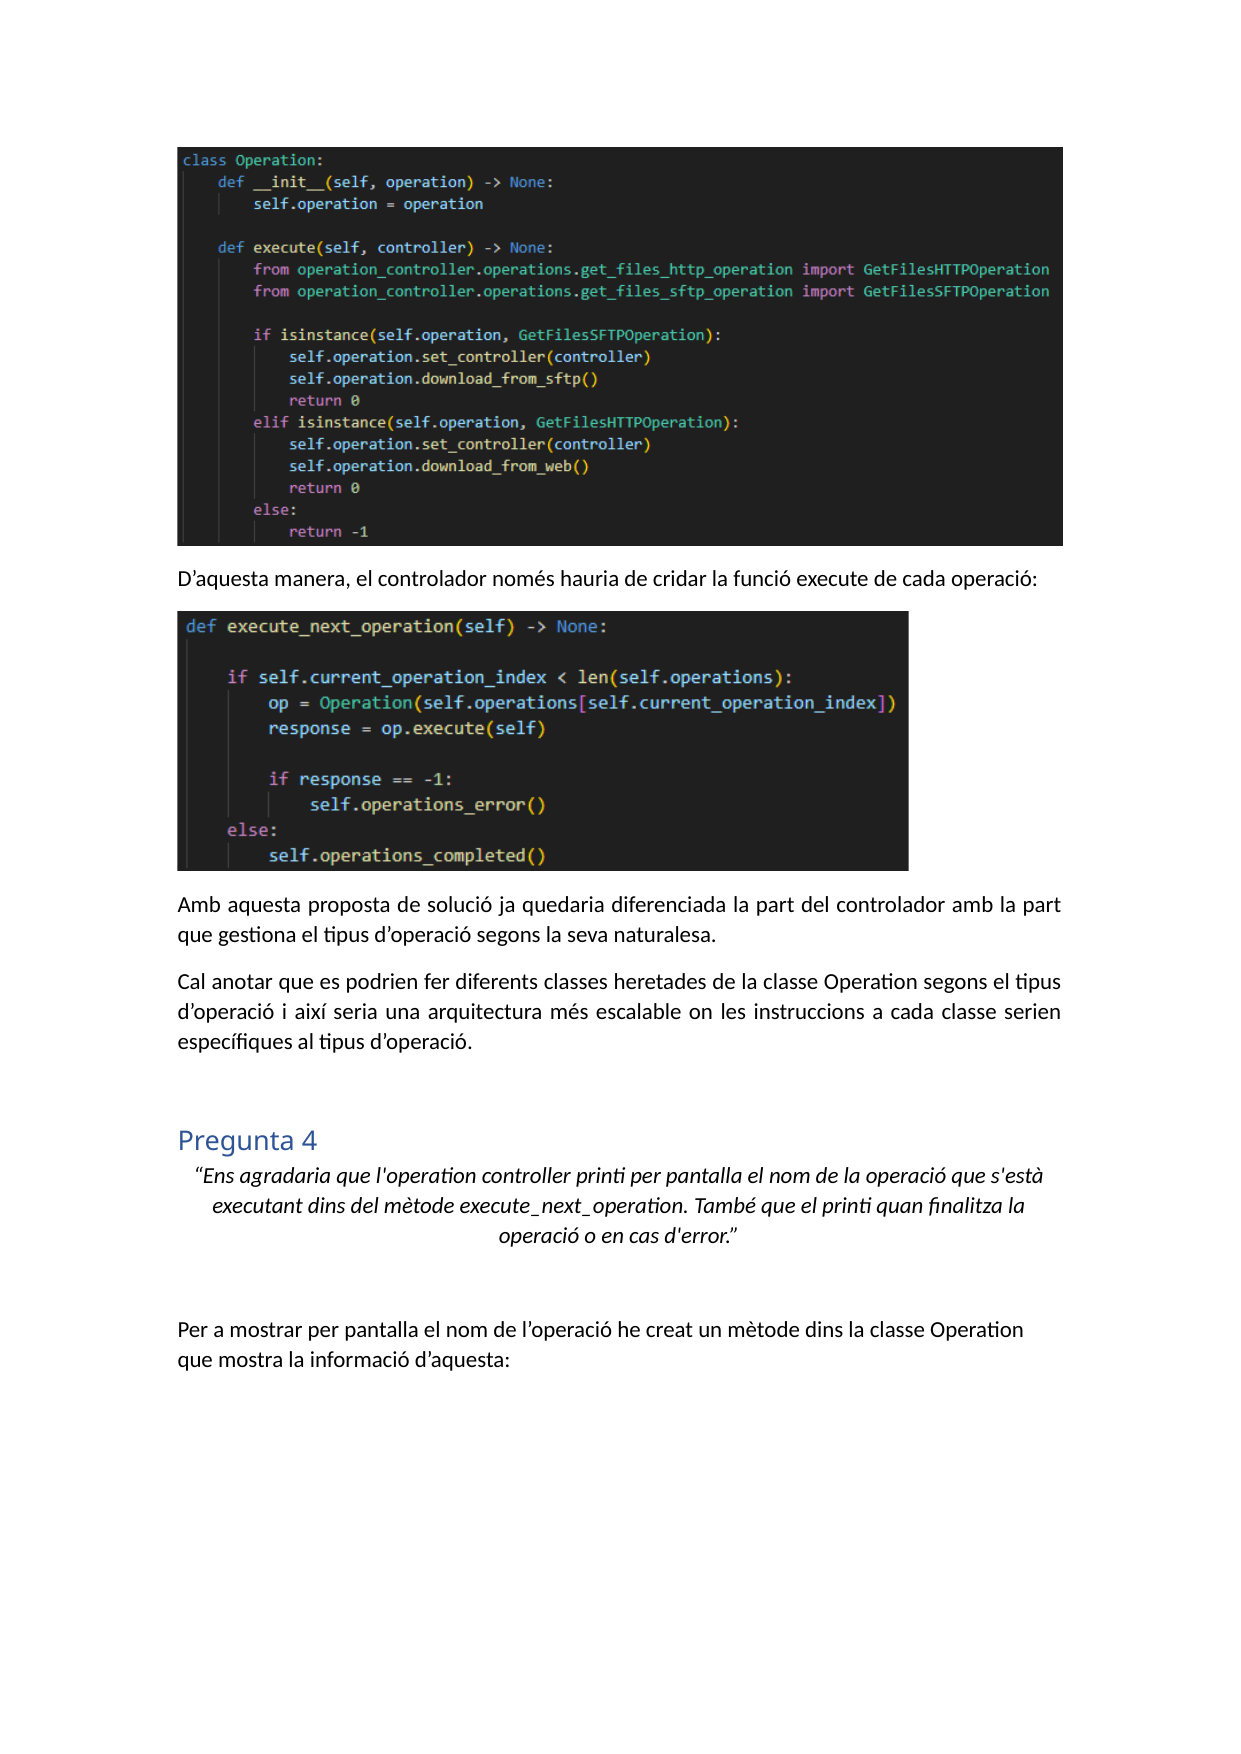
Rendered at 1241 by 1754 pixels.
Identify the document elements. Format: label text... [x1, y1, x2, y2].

subtitle Pregunta 4 [177, 1121, 1063, 1158]
text Amb aquesta proposta de solució ja quedaria diferenciada la part del controlador amb la part que gestiona el tipus d’operació segons la seva naturalesa. [177, 890, 1063, 948]
picture [177, 611, 909, 871]
text Per a mostrar per pantalla el nom de l’operació he creat un mètode dins la classe Operation que mostra la informació d’aquesta: [177, 1315, 1063, 1373]
text Cal anotar que es podrien fer diferents classes heretades de la classe Operation segons el tipus d’operació i així seria una arquitectura més escalable on les instruccions a cada classe serien específiques al tipus d’operació. [177, 967, 1063, 1055]
text “Ens agradaria que l'operation controller printi per pantalla el nom de la operació que s'està executant dins del mètode execute_next_operation. També que el printi quan finalitza la operació o en cas d'error.” [177, 1161, 1063, 1249]
picture [177, 147, 1063, 546]
text D’aquesta manera, el controlador només hauria de cridar la funció execute de cada operació: [177, 564, 1063, 593]
